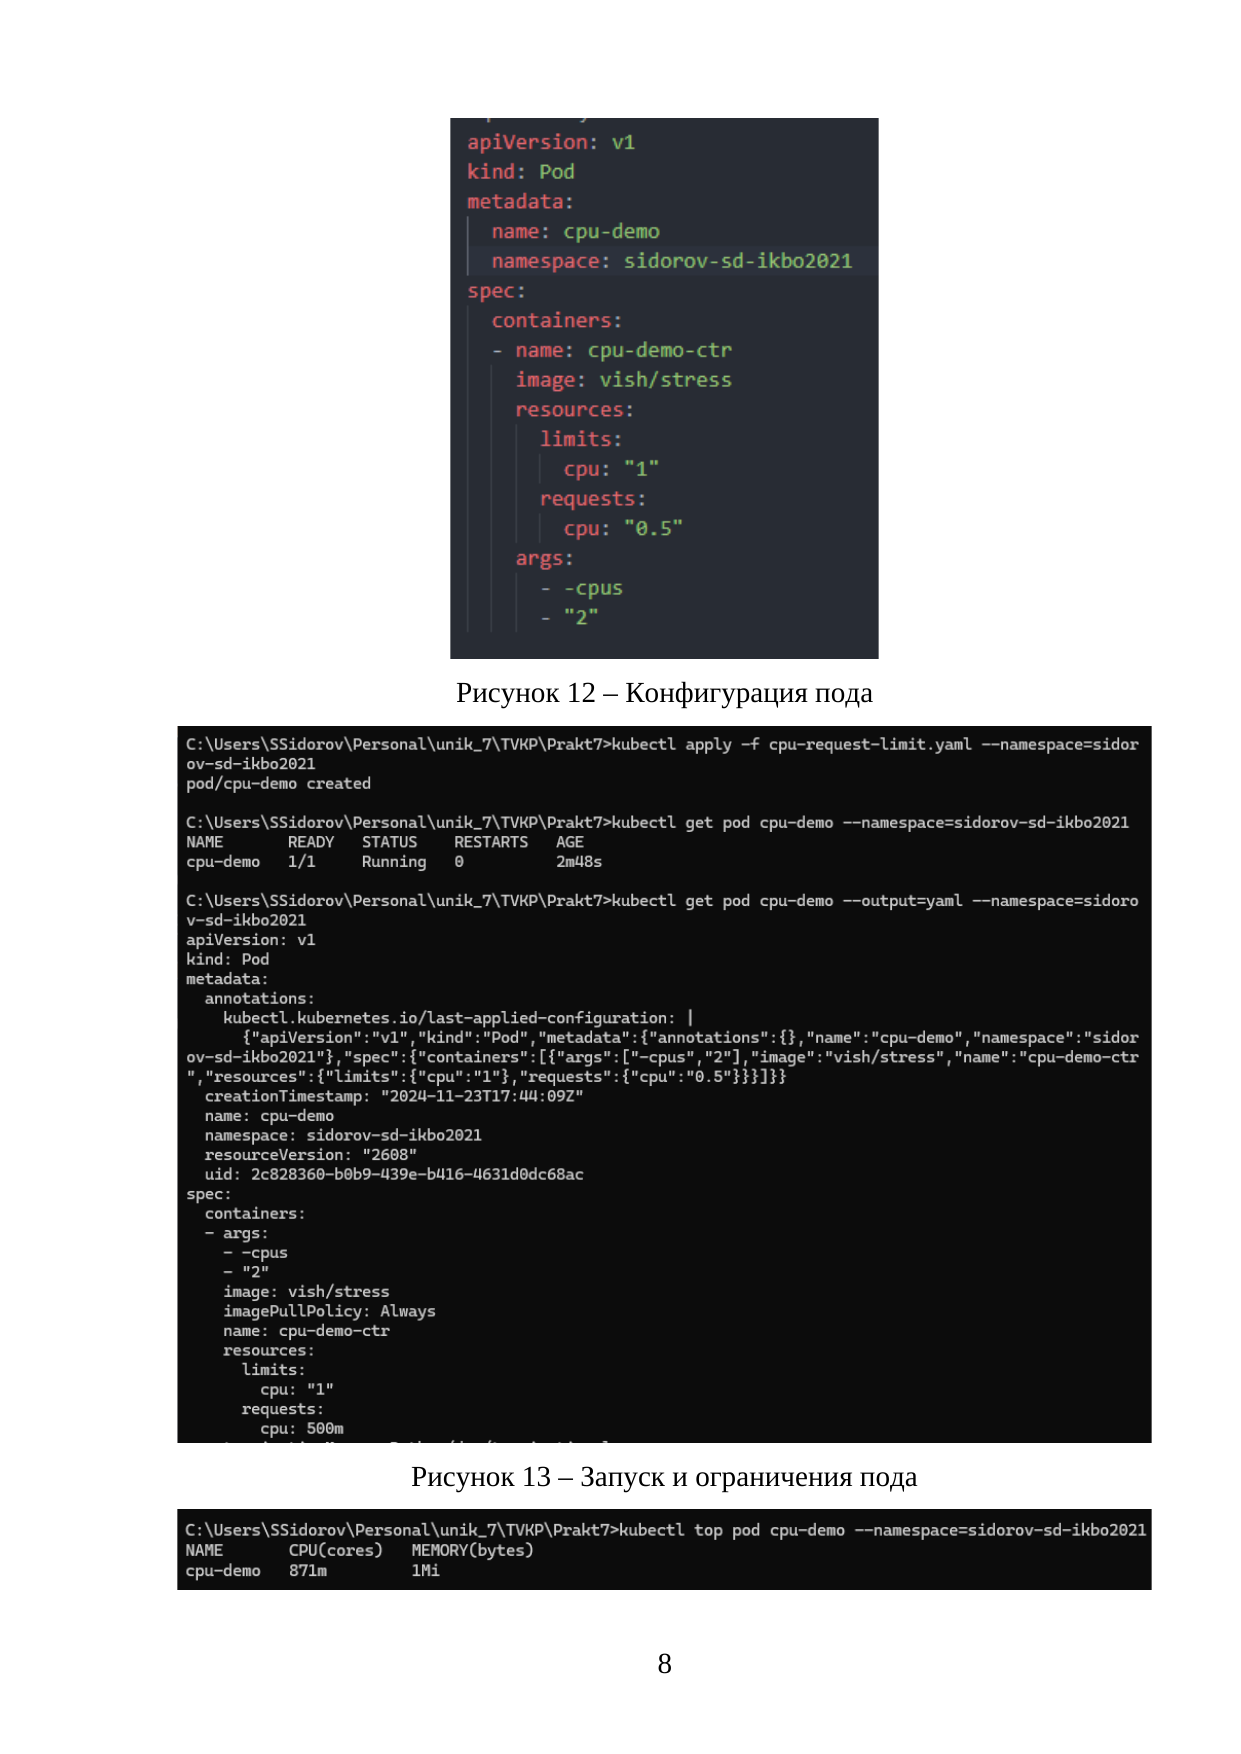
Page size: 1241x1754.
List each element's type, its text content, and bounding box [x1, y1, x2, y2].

text Рисунок 13 – Запуск и ограничения пода [177, 1459, 1152, 1493]
picture [177, 726, 1152, 1443]
picture [177, 1509, 1152, 1590]
text Рисунок 12 – Конфигурация пода [177, 676, 1152, 709]
picture [450, 118, 879, 659]
